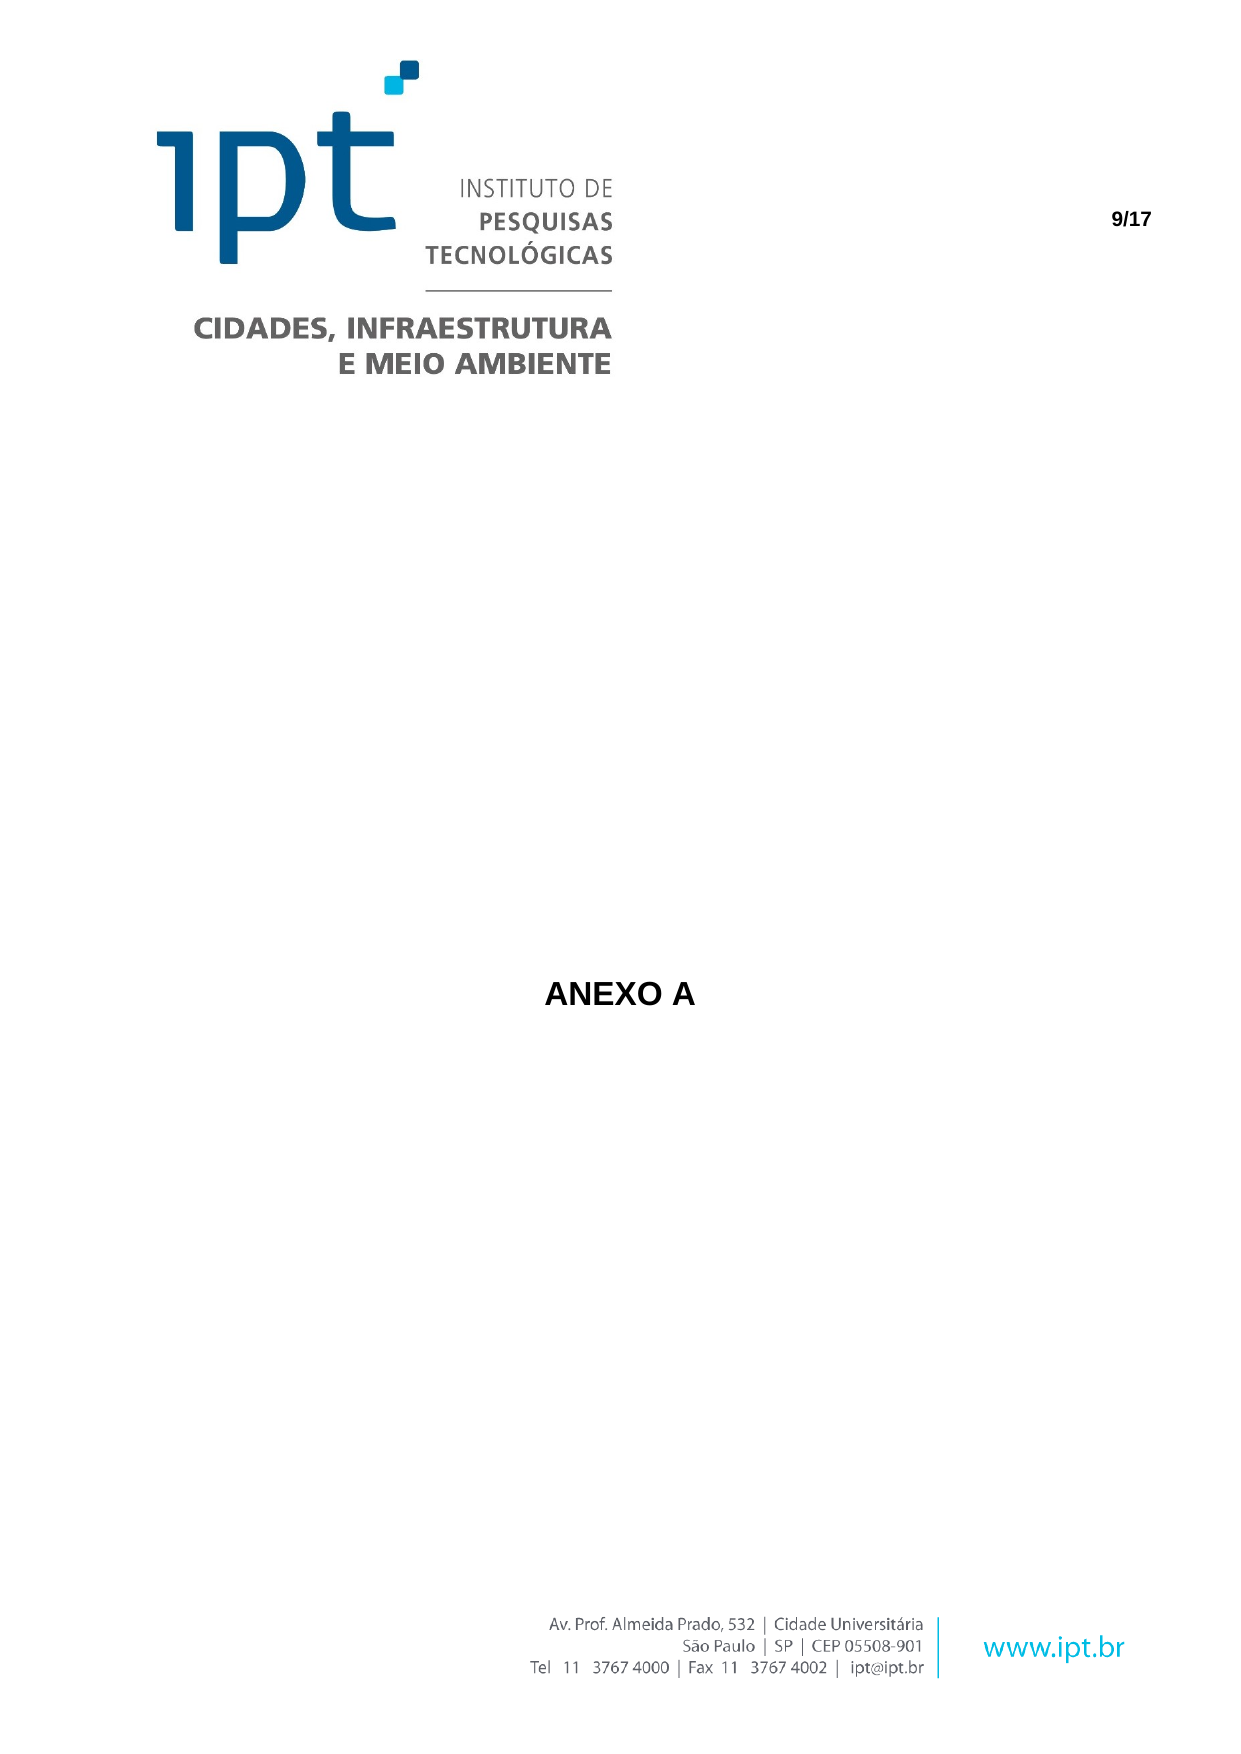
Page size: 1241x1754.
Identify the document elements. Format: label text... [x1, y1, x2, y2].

text ANEXO A [148, 974, 1092, 1013]
